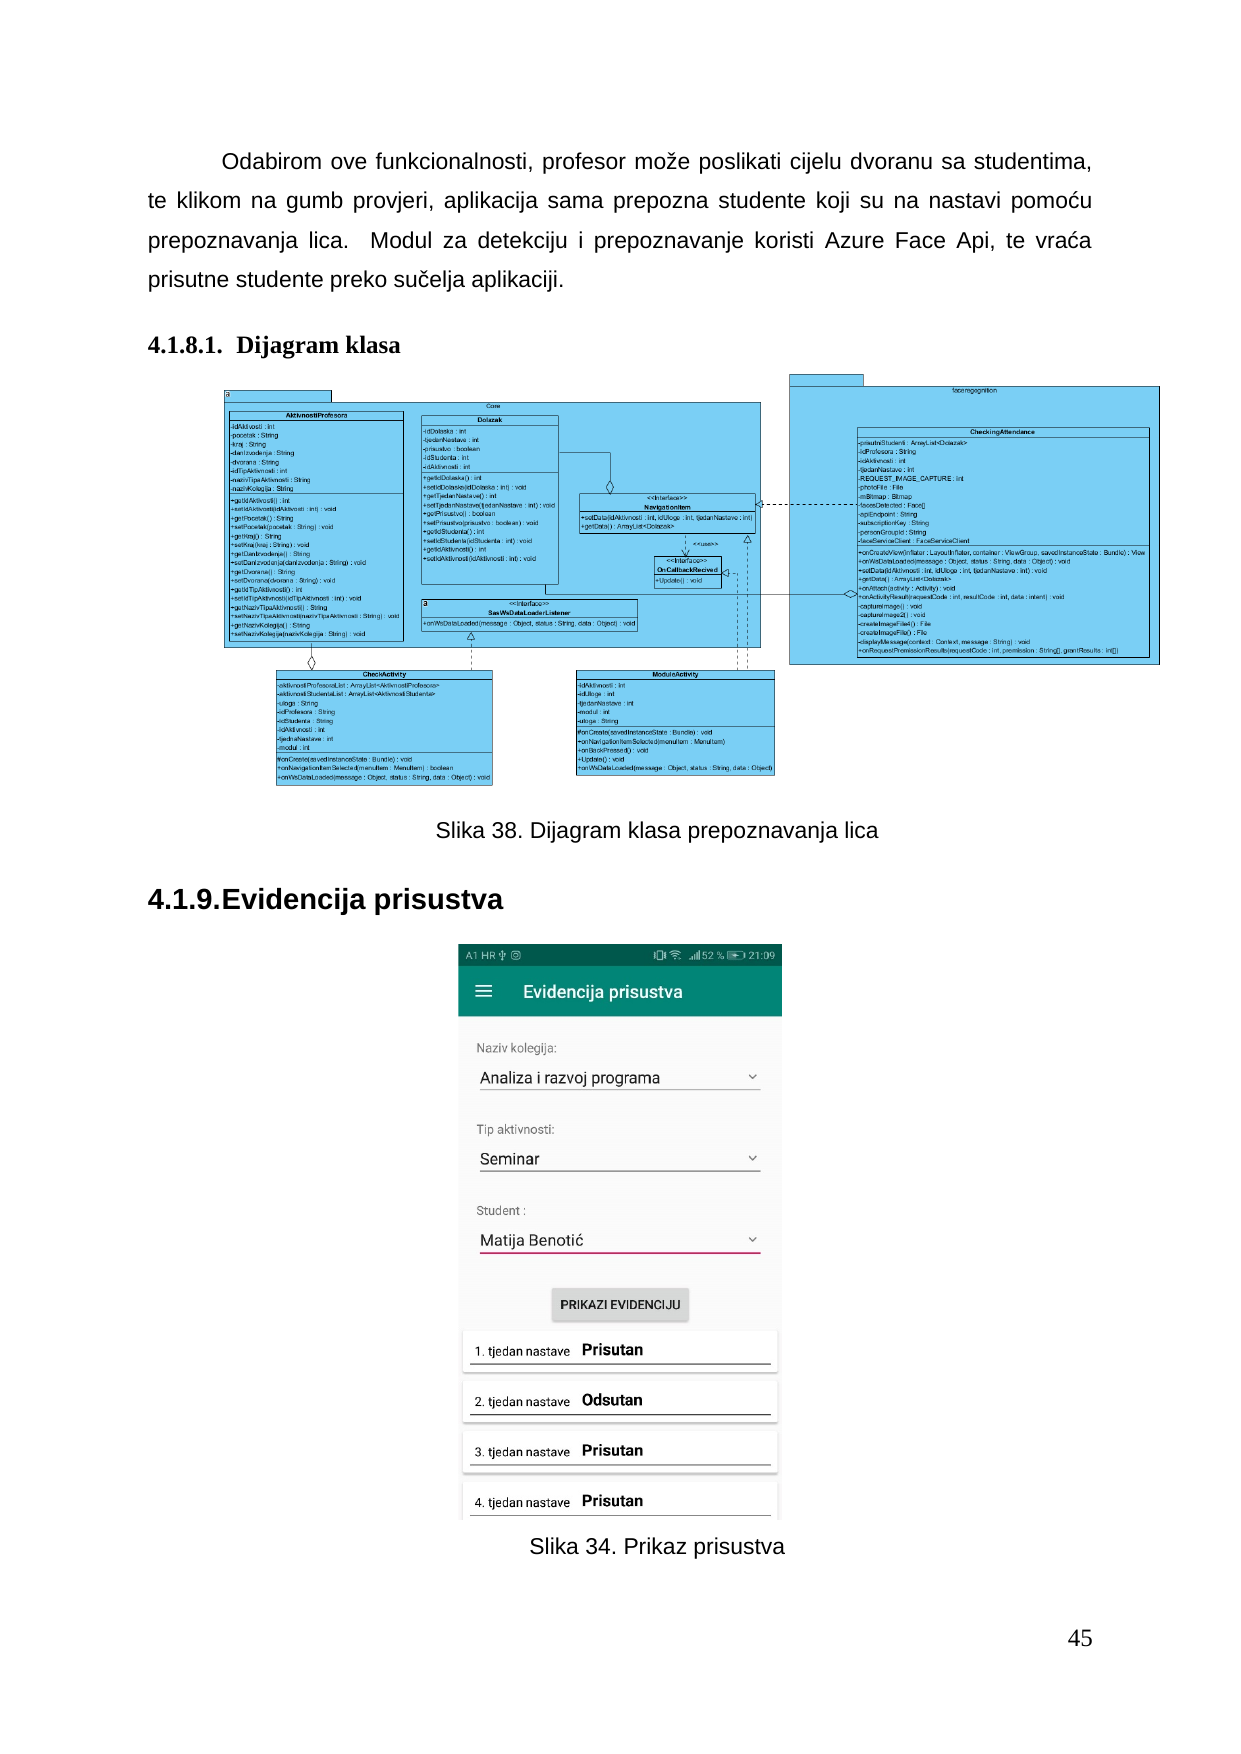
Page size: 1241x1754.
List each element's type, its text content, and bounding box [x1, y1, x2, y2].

picture [221, 371, 1165, 791]
text Slika 38. Dijagram klasa prepoznavanja lica [148, 817, 1093, 844]
text Evidencija prisustva [148, 882, 1093, 915]
picture [458, 944, 782, 1520]
text Dijagram klasa [148, 331, 1093, 359]
text Odabirom ove funkcionalnosti, profesor može poslikati cijelu dvoranu sa studentima, te klikom na gumb provjeri, aplikacija sama prepozna studente koji su na nastavi pomoću prepoznavanja lica. Modul za detekciju i prepoznavanje koristi Azure Face Api, te vraća prisutne studente preko sučelja aplikaciji. [148, 148, 1093, 292]
